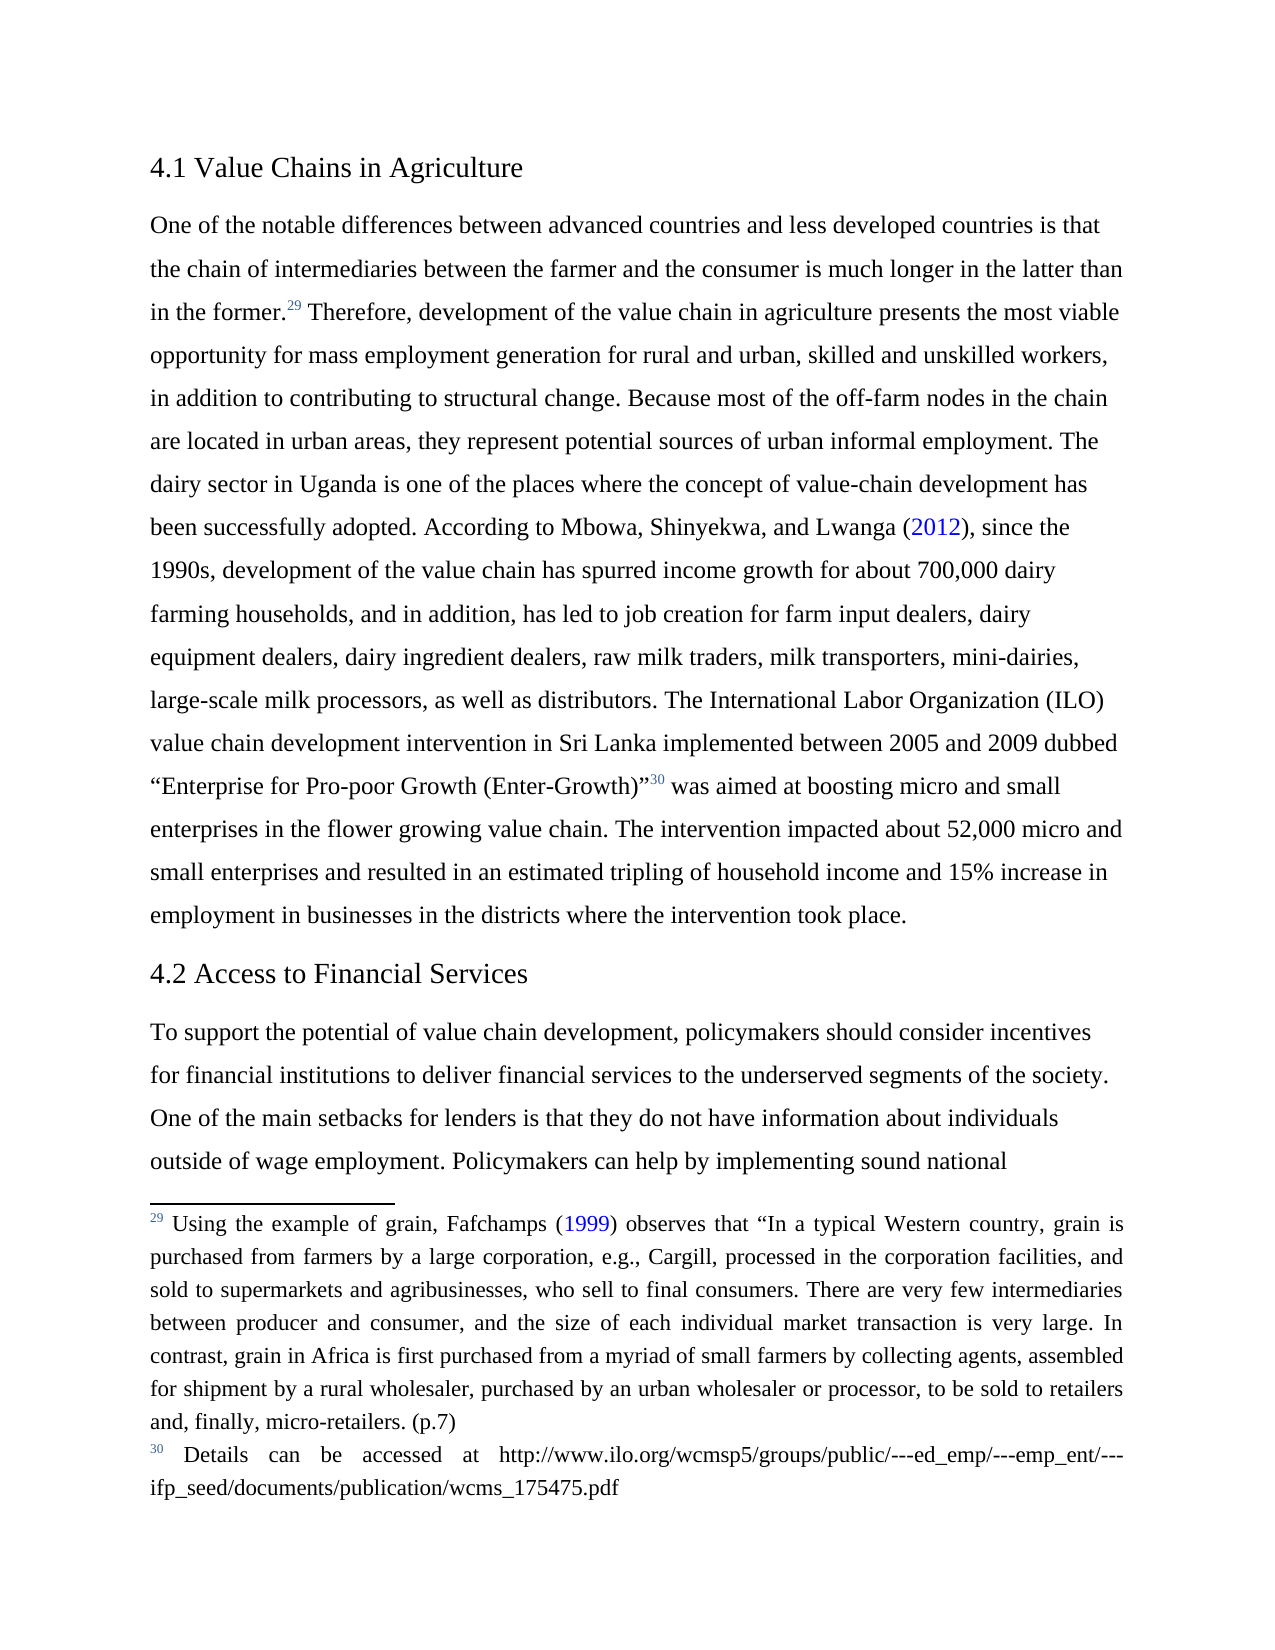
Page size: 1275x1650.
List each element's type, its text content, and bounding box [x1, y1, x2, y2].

text One of the notable differences between advanced countries and less developed countries is that the chain of intermediaries between the farmer and the consumer is much longer in the latter than in the former. Therefore, development of the value chain in agriculture presents the most viable opportunity for mass employment generation for rural and urban, skilled and unskilled workers, in addition to contributing to structural change. Because most of the off-farm nodes in the chain are located in urban areas, they represent potential sources of urban informal employment. The dairy sector in Uganda is one of the places where the concept of value-chain development has been successfully adopted. According to Mbowa, Shinyekwa, and Lwanga (2012), since the 1990s, development of the value chain has spurred income growth for about 700,000 dairy farming households, and in addition, has led to job creation for farm input dealers, dairy equipment dealers, dairy ingredient dealers, raw milk traders, milk transporters, mini-dairies, large-scale milk processors, as well as distributors. The International Labor Organization (ILO) value chain development intervention in Sri Lanka implemented between 2005 and 2009 dubbed “Enterprise for Pro-poor Growth (Enter-Growth)” was aimed at boosting micro and small enterprises in the flower growing value chain. The intervention impacted about 52,000 micro and small enterprises and resulted in an estimated tripling of household income and 15% increase in employment in businesses in the districts where the intervention took place. [150, 211, 1125, 929]
subtitle 4.1 Value Chains in Agriculture [150, 150, 1125, 183]
subtitle 4.2 Access to Financial Services [150, 956, 1125, 990]
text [150, 1017, 1125, 1175]
